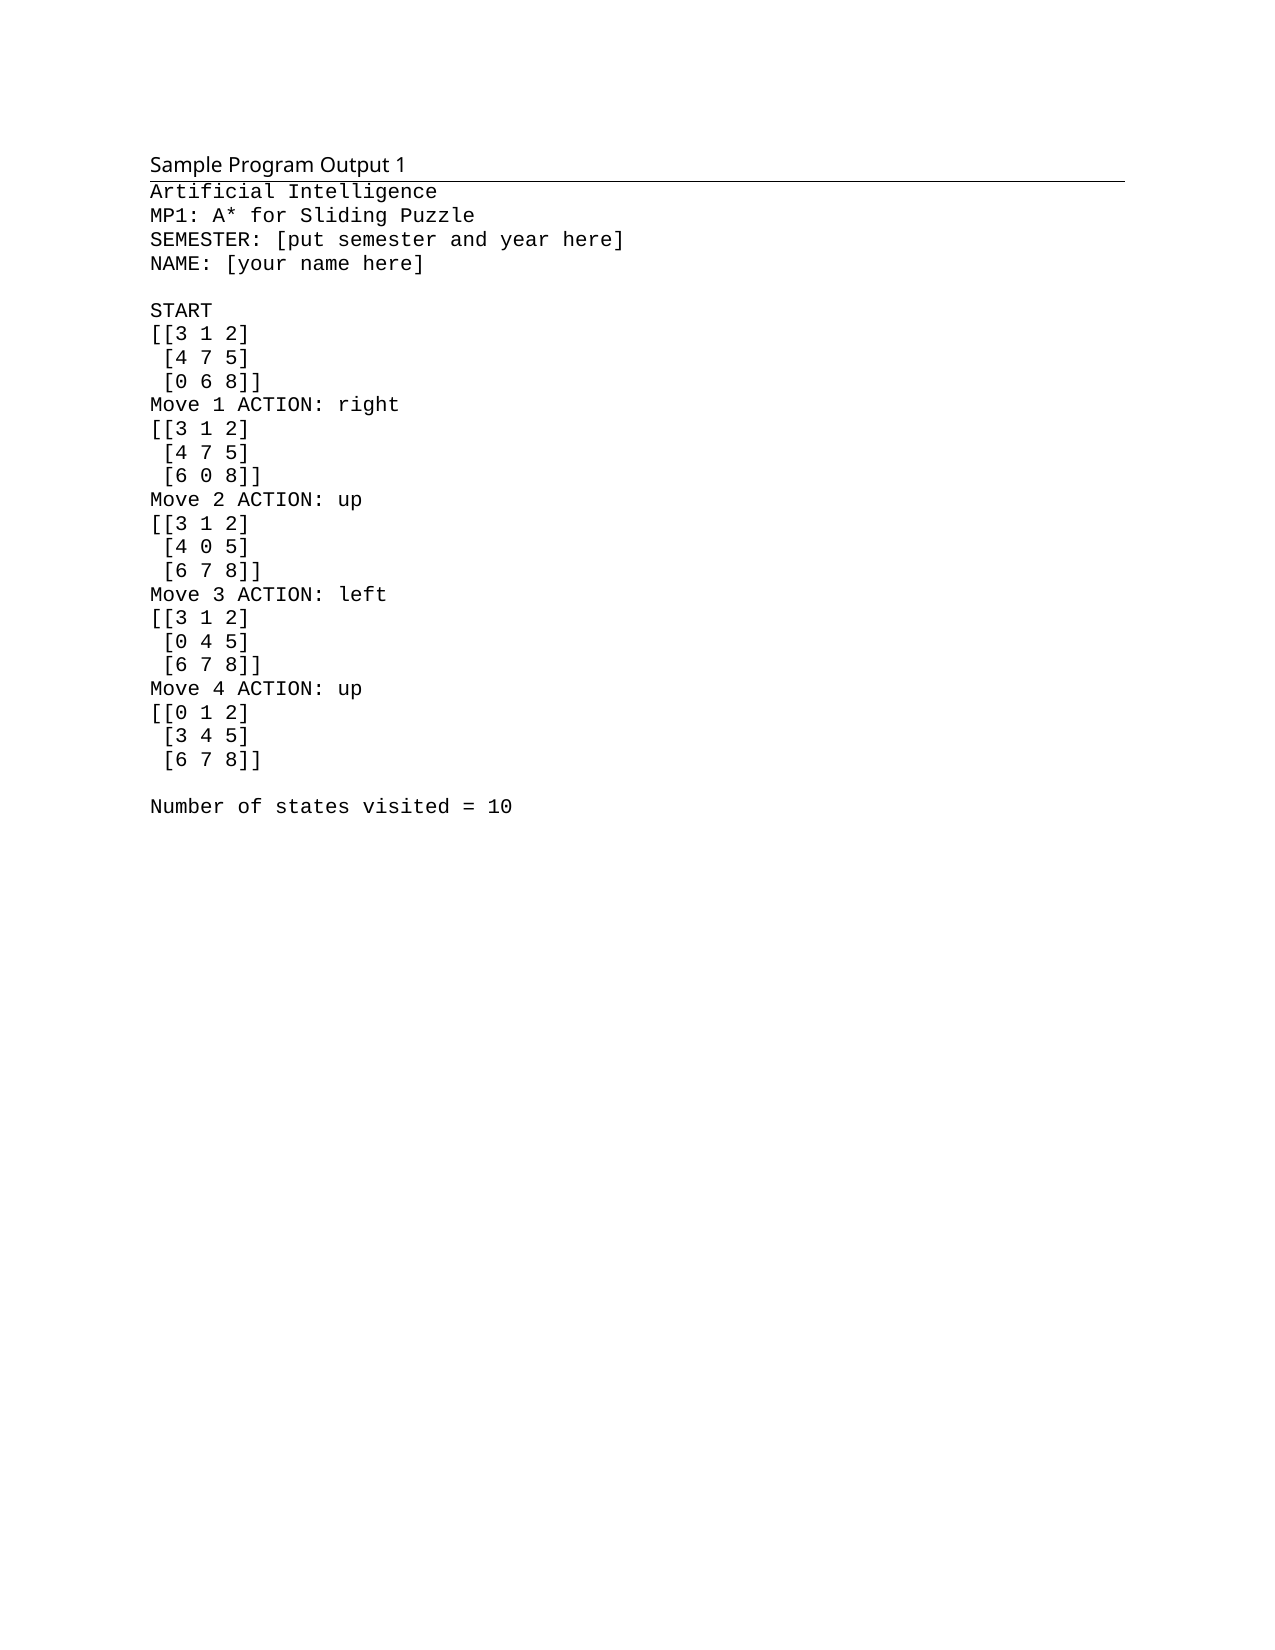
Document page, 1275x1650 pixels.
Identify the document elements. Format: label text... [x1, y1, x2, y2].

text Move 4 ACTION: up [150, 678, 1125, 702]
text [0 4 5] [150, 631, 1125, 654]
text SEMESTER: [put semester and year here] [150, 229, 1125, 252]
text Number of states visited = 10 [150, 796, 1125, 820]
text Move 3 ACTION: left [150, 583, 1125, 607]
text [6 7 8]] [150, 749, 1125, 773]
text Move 2 ACTION: up [150, 489, 1125, 513]
text Sample Program Output 1 [150, 150, 1125, 181]
text [0 6 8]] [150, 371, 1125, 394]
text [[0 1 2] [150, 702, 1125, 725]
text [3 4 5] [150, 725, 1125, 749]
text [[3 1 2] [150, 607, 1125, 631]
text [[3 1 2] [150, 418, 1125, 442]
text [4 7 5] [150, 347, 1125, 371]
text [[3 1 2] [150, 513, 1125, 536]
text Move 1 ACTION: right [150, 394, 1125, 418]
text START [150, 300, 1125, 323]
text Artificial Intelligence [150, 182, 1125, 205]
text [6 7 8]] [150, 654, 1125, 678]
text [6 0 8]] [150, 465, 1125, 489]
text [6 7 8]] [150, 560, 1125, 583]
text [4 7 5] [150, 442, 1125, 465]
text NAME: [your name here] [150, 252, 1125, 276]
text [[3 1 2] [150, 323, 1125, 347]
text [4 0 5] [150, 536, 1125, 560]
text MP1: A* for Sliding Puzzle [150, 205, 1125, 229]
